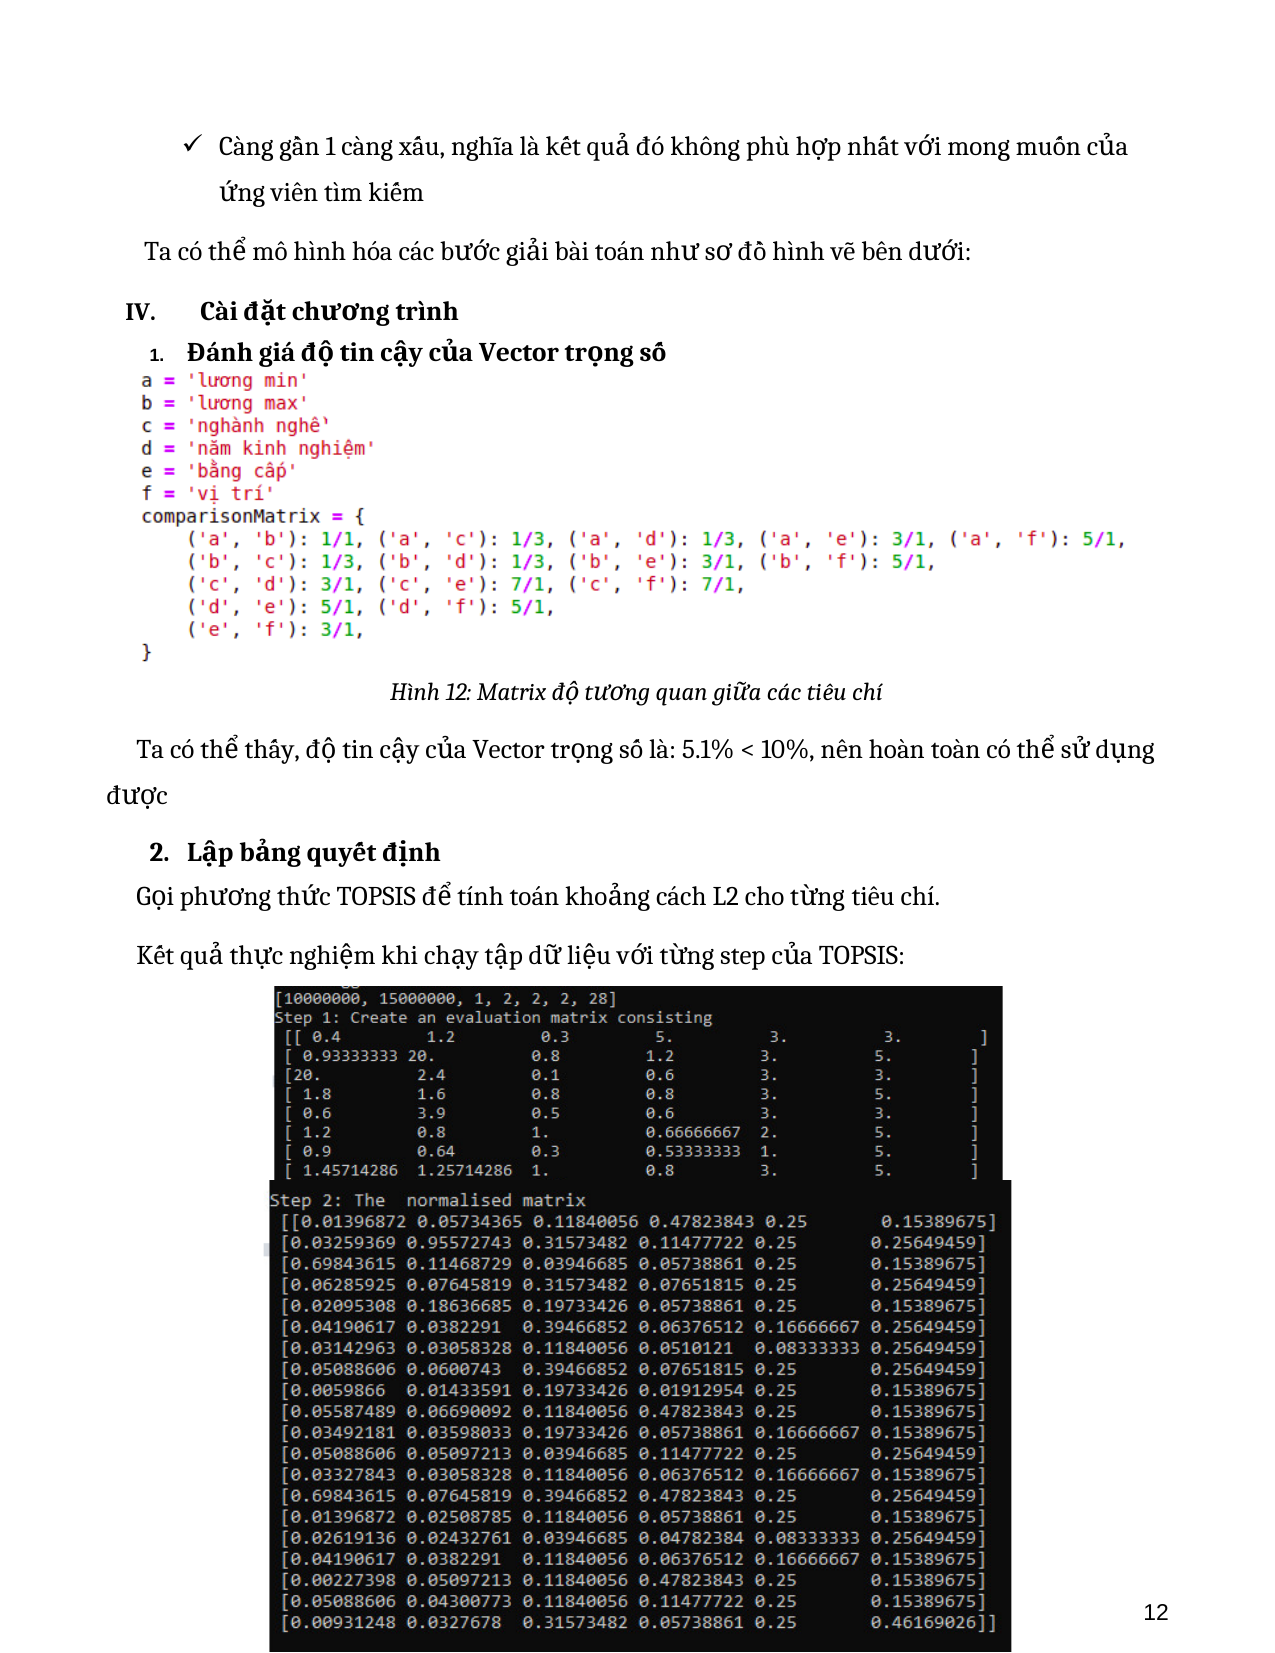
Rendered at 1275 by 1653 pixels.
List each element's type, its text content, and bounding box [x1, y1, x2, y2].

list Càng gần 1 càng xấu, nghĩa là kết quả đó không phù hợp nhất với mong muốn của ứng viên tìm kiếm [181, 131, 1168, 208]
text Ta có thể thấy, độ tin cậy của Vector trọng số là: 5.1% < 10%, nên hoàn toàn có thể sử dụng được [106, 734, 1168, 811]
picture [137, 368, 1139, 664]
text Kết quả thực nghiệm khi chạy tập dữ liệu với từng step của TOPSIS: [106, 940, 1168, 971]
text Gọi phương thức TOPSIS để tính toán khoảng cách L2 cho từng tiêu chí. [106, 881, 1168, 912]
subtitle Lập bảng quyết định [149, 837, 1168, 868]
subtitle Đánh giá độ tin cậy của Vector trọng số [149, 337, 1168, 368]
text Ta có thể mô hình hóa các bước giải bài toán như sơ đồ hình vẽ bên dưới: [144, 236, 1168, 267]
subtitle Cài đặt chương trình [125, 296, 1168, 327]
picture [263, 986, 1012, 1652]
